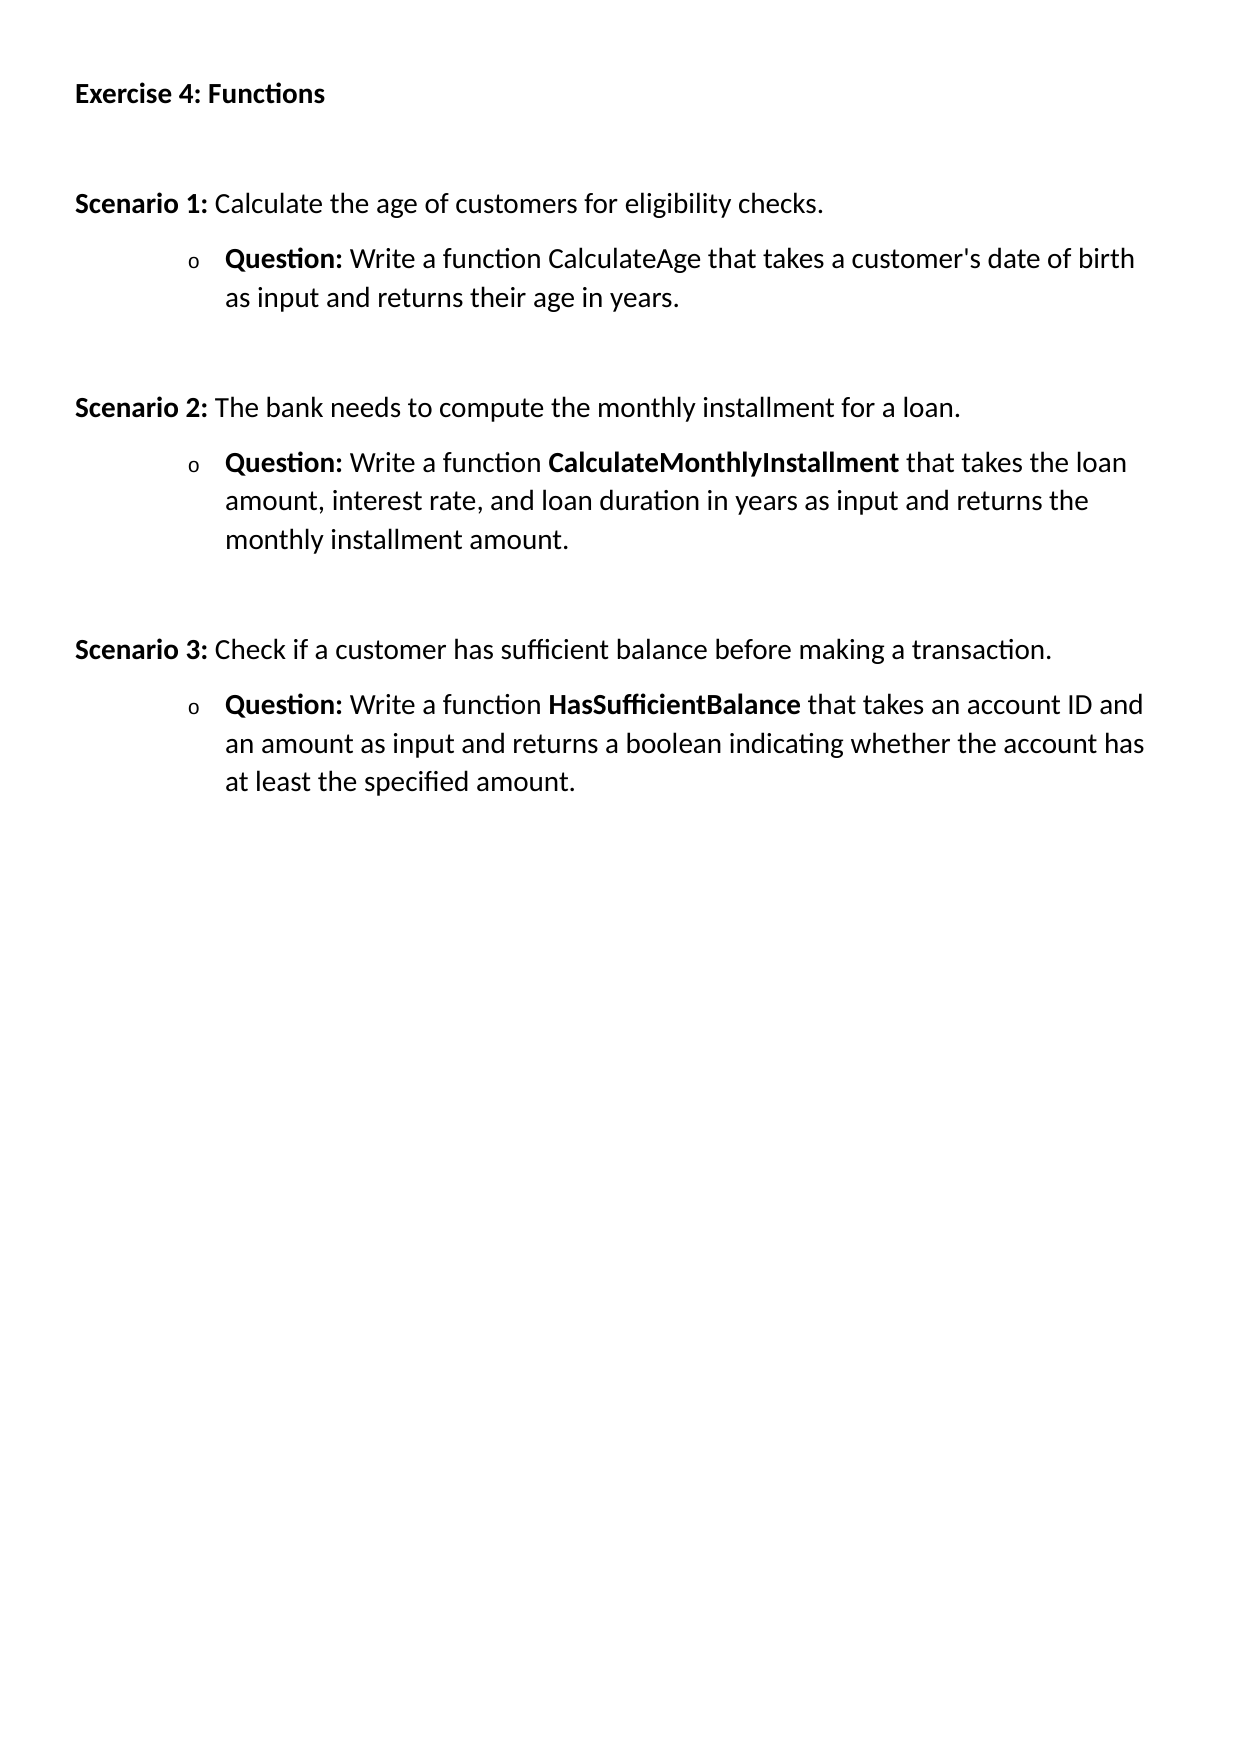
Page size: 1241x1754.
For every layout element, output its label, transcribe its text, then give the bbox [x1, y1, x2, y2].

list Question: Write a function CalculateAge that takes a customer's date of birth as input and returns their age in years. [187, 240, 1165, 314]
text Scenario 3: Check if a customer has sufficient balance before making a transaction. [75, 631, 1165, 667]
list Question: Write a function HasSufficientBalance that takes an account ID and an amount as input and returns a boolean indicating whether the account has at least the specified amount. [187, 686, 1165, 799]
text Exercise 4: Functions [75, 75, 1165, 111]
list Question: Write a function CalculateMonthlyInstallment that takes the loan amount, interest rate, and loan duration in years as input and returns the monthly installment amount. [187, 444, 1165, 557]
text Scenario 2: The bank needs to compute the monthly installment for a loan. [75, 389, 1165, 424]
text Scenario 1: Calculate the age of customers for eligibility checks. [75, 185, 1165, 221]
